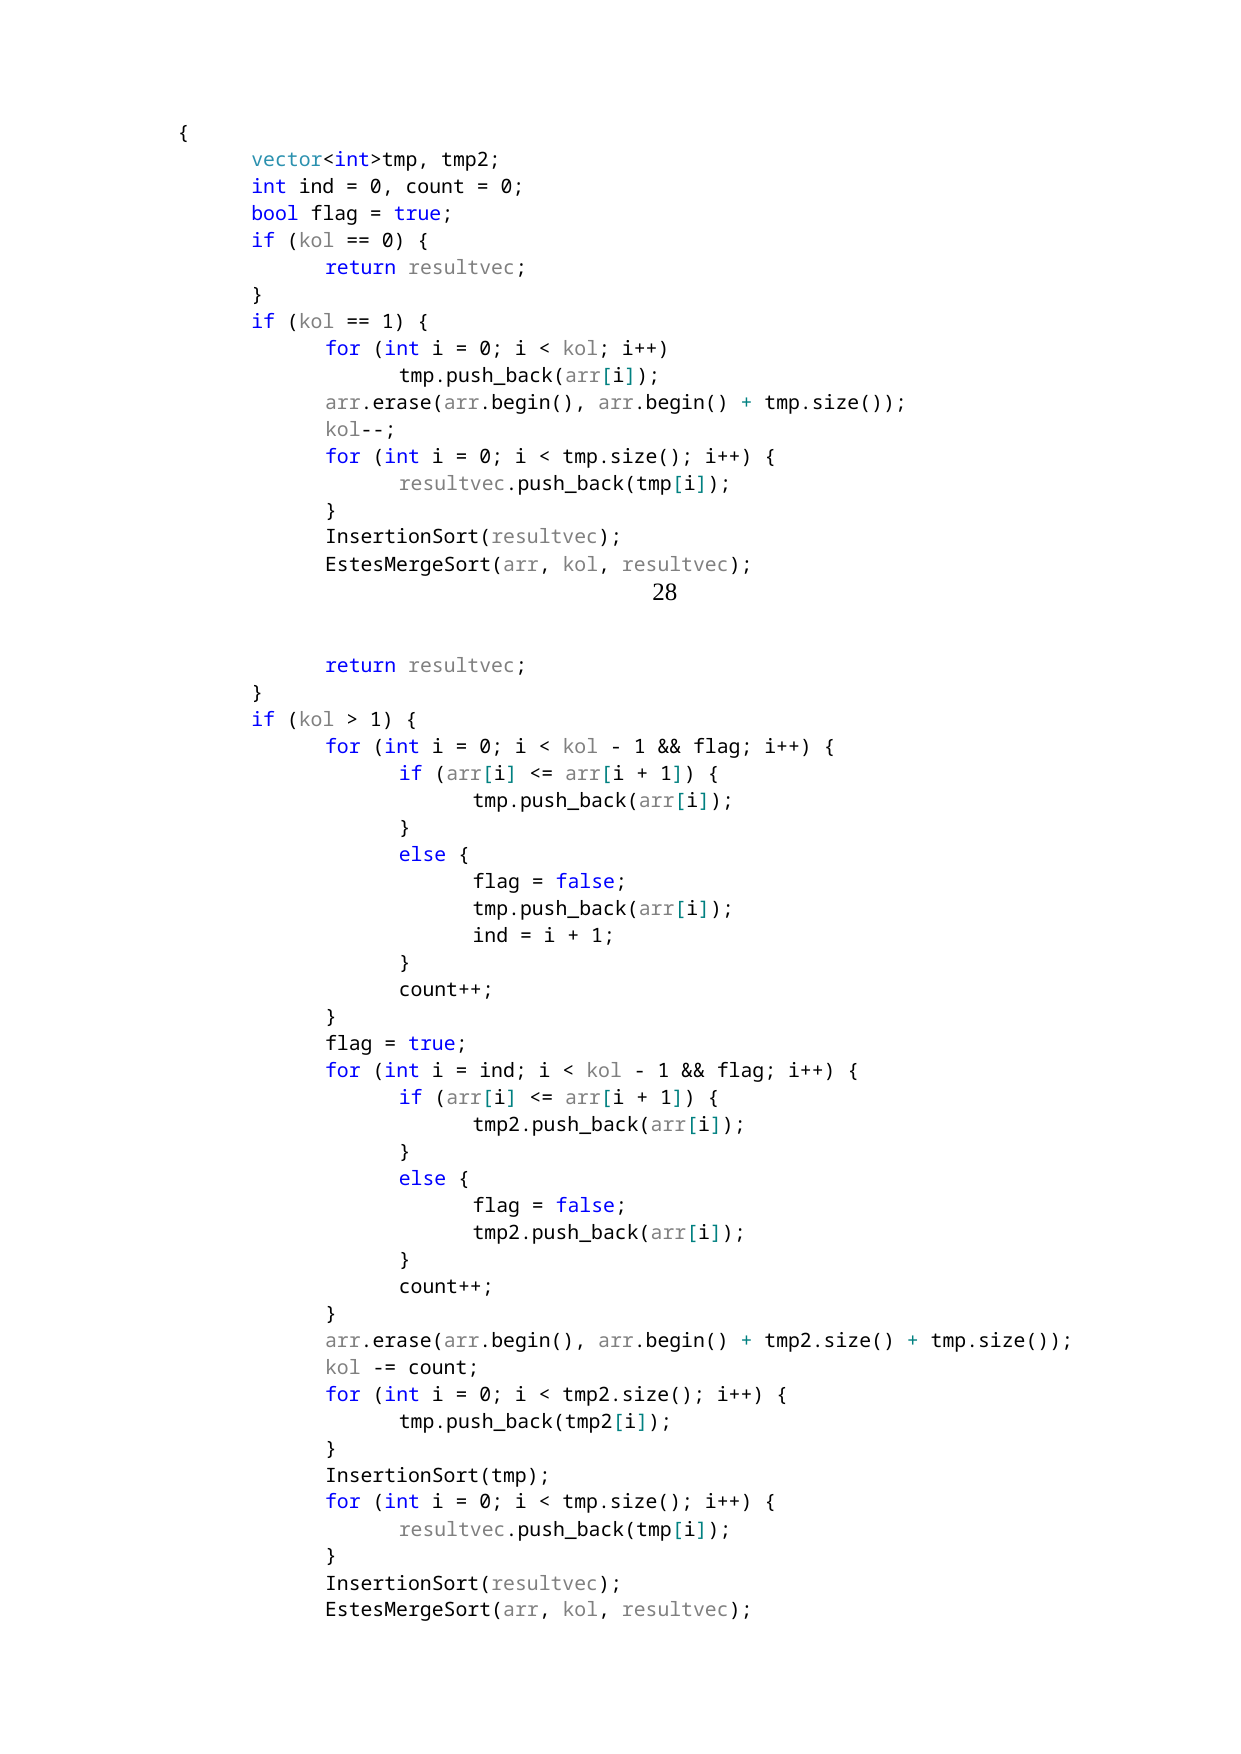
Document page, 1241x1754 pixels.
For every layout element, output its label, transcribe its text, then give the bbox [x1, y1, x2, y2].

text for (int i = 0; i < tmp.size(); i++) { [177, 1488, 1152, 1515]
text tmp.push_back(tmp2[i]); [177, 1407, 1152, 1434]
text kol--; [177, 415, 1152, 442]
text kol -= count; [177, 1353, 1152, 1380]
text EstesMergeSort(arr, kol, resultvec); [177, 1596, 1152, 1623]
text return resultvec; [177, 253, 1152, 280]
text tmp.push_back(arr[i]); [177, 786, 1152, 813]
text count++; [177, 1272, 1152, 1299]
text int ind = 0, count = 0; [177, 172, 1152, 199]
text if (kol == 1) { [177, 307, 1152, 334]
text flag = false; [177, 867, 1152, 894]
text if (kol > 1) { [177, 705, 1152, 732]
text } [177, 496, 1152, 523]
text InsertionSort(resultvec); [177, 1569, 1152, 1596]
text bool flag = true; [177, 199, 1152, 226]
text flag = false; [177, 1191, 1152, 1218]
text resultvec.push_back(tmp[i]); [177, 1515, 1152, 1542]
text flag = true; [177, 1029, 1152, 1056]
text } [177, 1434, 1152, 1461]
text else { [177, 1164, 1152, 1191]
text } [177, 813, 1152, 840]
text InsertionSort(resultvec); [177, 523, 1152, 550]
text ind = i + 1; [177, 921, 1152, 948]
text } [177, 948, 1152, 975]
text else { [177, 840, 1152, 867]
text for (int i = ind; i < kol - 1 && flag; i++) { [177, 1056, 1152, 1083]
text resultvec.push_back(tmp[i]); [177, 469, 1152, 496]
text } [177, 1245, 1152, 1272]
text return resultvec; [251, 651, 1152, 678]
text for (int i = 0; i < tmp2.size(); i++) { [177, 1380, 1152, 1407]
text } [177, 678, 1152, 705]
text } [177, 1137, 1152, 1164]
text tmp.push_back(arr[i]); [177, 361, 1152, 388]
text EstesMergeSort(arr, kol, resultvec); [177, 550, 1152, 577]
text if (arr[i] <= arr[i + 1]) { [177, 1083, 1152, 1110]
text count++; [177, 975, 1152, 1002]
text vector<int>tmp, tmp2; [177, 145, 1152, 172]
text arr.erase(arr.begin(), arr.begin() + tmp.size()); [177, 388, 1152, 415]
text } [177, 1002, 1152, 1029]
text } [177, 1542, 1152, 1569]
text } [177, 1299, 1152, 1326]
text tmp2.push_back(arr[i]); [177, 1218, 1152, 1245]
text for (int i = 0; i < tmp.size(); i++) { [177, 442, 1152, 469]
text for (int i = 0; i < kol - 1 && flag; i++) { [177, 732, 1152, 759]
text { [177, 118, 1152, 145]
text tmp2.push_back(arr[i]); [177, 1110, 1152, 1137]
text InsertionSort(tmp); [177, 1461, 1152, 1488]
text } [177, 280, 1152, 307]
text 28 [177, 577, 1152, 606]
text tmp.push_back(arr[i]); [177, 894, 1152, 921]
text arr.erase(arr.begin(), arr.begin() + tmp2.size() + tmp.size()); [177, 1326, 1152, 1353]
text if (arr[i] <= arr[i + 1]) { [177, 759, 1152, 786]
text for (int i = 0; i < kol; i++) [177, 334, 1152, 361]
text if (kol == 0) { [177, 226, 1152, 253]
